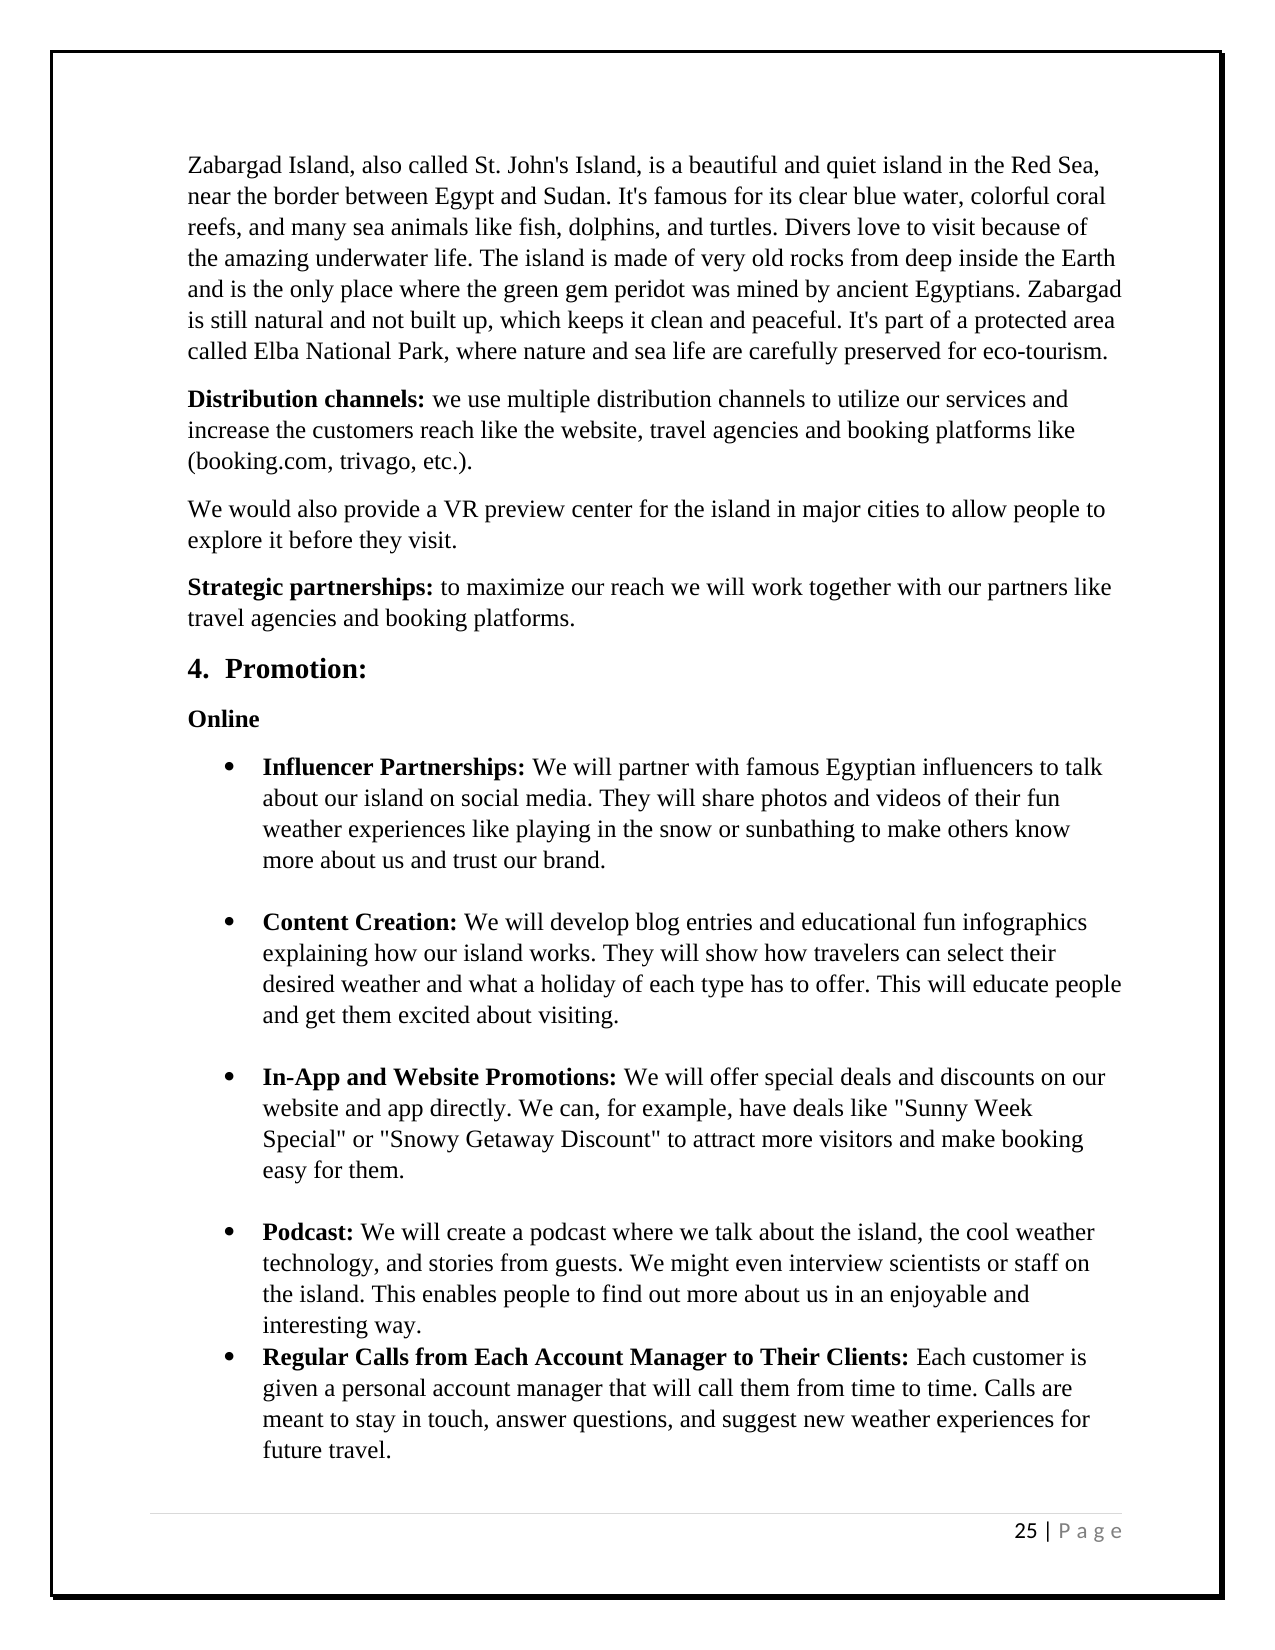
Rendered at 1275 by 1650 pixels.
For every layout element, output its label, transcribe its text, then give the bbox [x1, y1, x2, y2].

text Online [187, 704, 1122, 733]
list Regular Calls from Each Account Manager to Their Clients: Each customer is given a personal account manager that will call them from time to time. Calls are meant to stay in touch, answer questions, and suggest new weather experiences for future travel. [225, 1342, 1122, 1463]
list In-App and Website Promotions: We will offer special deals and discounts on our website and app directly. We can, for example, have deals like "Sunny Week Special" or "Snowy Getaway Discount" to attract more visitors and make booking easy for them. [225, 1062, 1122, 1184]
text Zabargad Island, also called St. John's Island, is a beautiful and quiet island in the Red Sea, near the border between Egypt and Sudan. It's famous for its clear blue water, colorful coral reefs, and many sea animals like fish, dolphins, and turtles. Divers love to visit because of the amazing underwater life. The island is made of very old rocks from deep inside the Earth and is the only place where the green gem peridot was mined by ancient Egyptians. Zabargad is still natural and not built up, which keeps it clean and peaceful. It's part of a protected area called Elba National Park, where nature and sea life are carefully preserved for eco-tourism. [187, 150, 1122, 365]
text Distribution channels: we use multiple distribution channels to utilize our services and increase the customers reach like the website, travel agencies and booking platforms like (booking.com, trivago, etc.). [187, 384, 1122, 475]
text Strategic partnerships: to maximize our reach we will work together with our partners like travel agencies and booking platforms. [187, 572, 1122, 632]
list Podcast: We will create a podcast where we talk about the island, the cool weather technology, and stories from guests. We might even interview scientists or staff on the island. This enables people to find out more about us in an enjoyable and interesting way. [225, 1217, 1122, 1339]
text We would also provide a VR preview center for the island in major cities to allow people to explore it before they visit. [187, 494, 1122, 553]
list Promotion: [187, 651, 1122, 685]
list Influencer Partnerships: We will partner with famous Egyptian influencers to talk about our island on social media. They will share photos and videos of their fun weather experiences like playing in the snow or sunbathing to make others know more about us and trust our brand. [225, 752, 1122, 874]
list Content Creation: We will develop blog entries and educational fun infographics explaining how our island works. They will show how travelers can select their desired weather and what a holiday of each type has to offer. This will educate people and get them excited about visiting. [225, 907, 1122, 1029]
